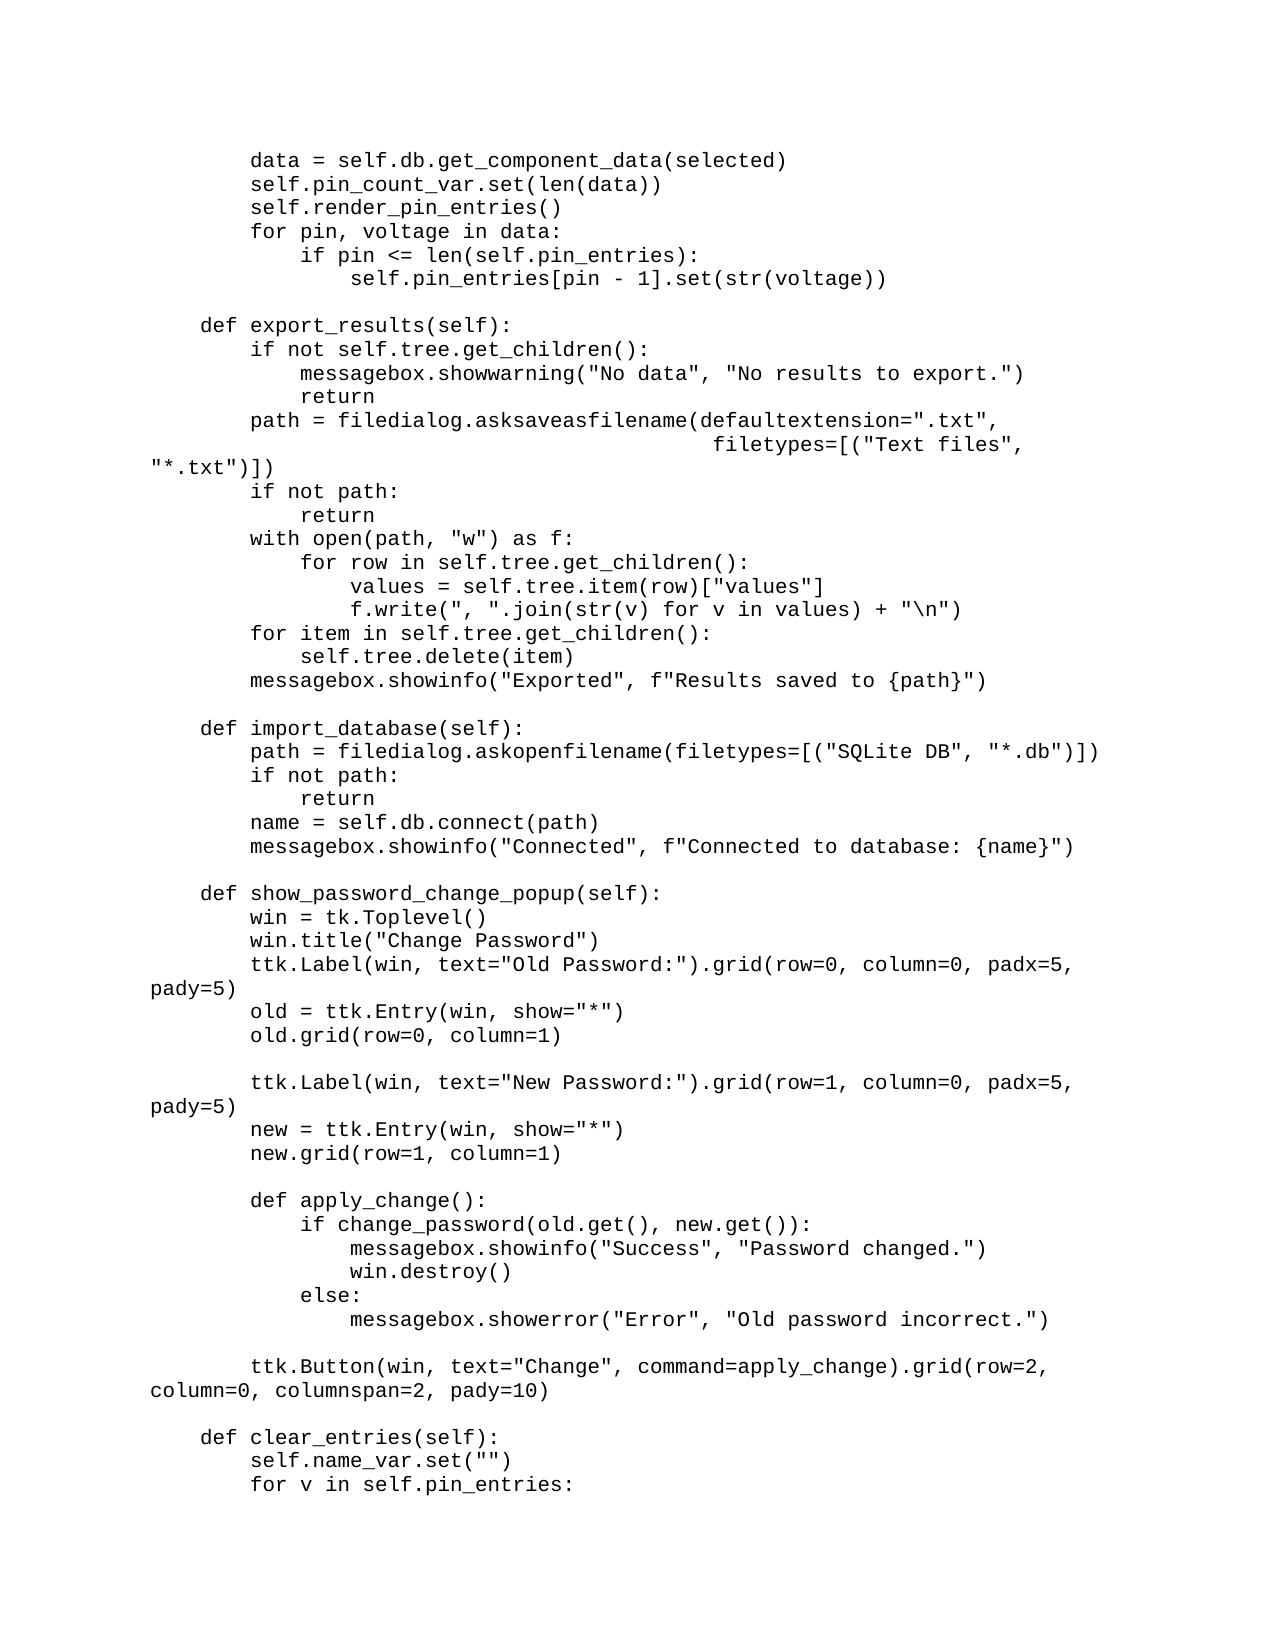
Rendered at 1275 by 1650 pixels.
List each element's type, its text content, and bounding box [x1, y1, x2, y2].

text ttk.Button(win, text="Change", command=apply_change).grid(row=2, column=0, columnspan=2, pady=10) [150, 1356, 1125, 1403]
text def show_password_change_popup(self): [150, 883, 1125, 907]
text return [150, 788, 1125, 812]
text def clear_entries(self): [150, 1427, 1125, 1451]
text if not self.tree.get_children(): [150, 339, 1125, 363]
text win = tk.Toplevel() [150, 907, 1125, 930]
text if not path: [150, 765, 1125, 788]
text else: [150, 1285, 1125, 1309]
text def import_database(self): [150, 717, 1125, 741]
text if change_password(old.get(), new.get()): [150, 1214, 1125, 1238]
text def export_results(self): [150, 316, 1125, 339]
text messagebox.showwarning("No data", "No results to export.") [150, 363, 1125, 386]
text return [150, 386, 1125, 410]
text for pin, voltage in data: [150, 221, 1125, 244]
text data = self.db.get_component_data(selected) [150, 150, 1125, 174]
text ttk.Label(win, text="Old Password:").grid(row=0, column=0, padx=5, pady=5) [150, 954, 1125, 1001]
text def apply_change(): [150, 1190, 1125, 1214]
text if pin <= len(self.pin_entries): [150, 244, 1125, 268]
text old.grid(row=0, column=1) [150, 1025, 1125, 1048]
text filetypes=[("Text files", "*.txt")]) [150, 434, 1125, 481]
text return [150, 505, 1125, 528]
text win.title("Change Password") [150, 930, 1125, 954]
text ttk.Label(win, text="New Password:").grid(row=1, column=0, padx=5, pady=5) [150, 1072, 1125, 1119]
text messagebox.showinfo("Exported", f"Results saved to {path}") [150, 670, 1125, 694]
text for item in self.tree.get_children(): [150, 623, 1125, 647]
text new.grid(row=1, column=1) [150, 1143, 1125, 1167]
text name = self.db.connect(path) [150, 812, 1125, 836]
text messagebox.showerror("Error", "Old password incorrect.") [150, 1309, 1125, 1332]
text self.pin_entries[pin - 1].set(str(voltage)) [150, 268, 1125, 292]
text if not path: [150, 481, 1125, 505]
text messagebox.showinfo("Connected", f"Connected to database: {name}") [150, 836, 1125, 859]
text old = ttk.Entry(win, show="*") [150, 1001, 1125, 1025]
text self.tree.delete(item) [150, 647, 1125, 670]
text values = self.tree.item(row)["values"] [150, 576, 1125, 599]
text self.pin_count_var.set(len(data)) [150, 174, 1125, 197]
text for row in self.tree.get_children(): [150, 552, 1125, 576]
text messagebox.showinfo("Success", "Password changed.") [150, 1238, 1125, 1261]
text for v in self.pin_entries: [150, 1474, 1125, 1498]
text new = ttk.Entry(win, show="*") [150, 1119, 1125, 1143]
text self.name_var.set("") [150, 1451, 1125, 1474]
text f.write(", ".join(str(v) for v in values) + "\n") [150, 599, 1125, 623]
text win.destroy() [150, 1261, 1125, 1285]
text with open(path, "w") as f: [150, 528, 1125, 552]
text path = filedialog.asksaveasfilename(defaultextension=".txt", [150, 410, 1125, 434]
text path = filedialog.askopenfilename(filetypes=[("SQLite DB", "*.db")]) [150, 741, 1125, 765]
text self.render_pin_entries() [150, 197, 1125, 221]
